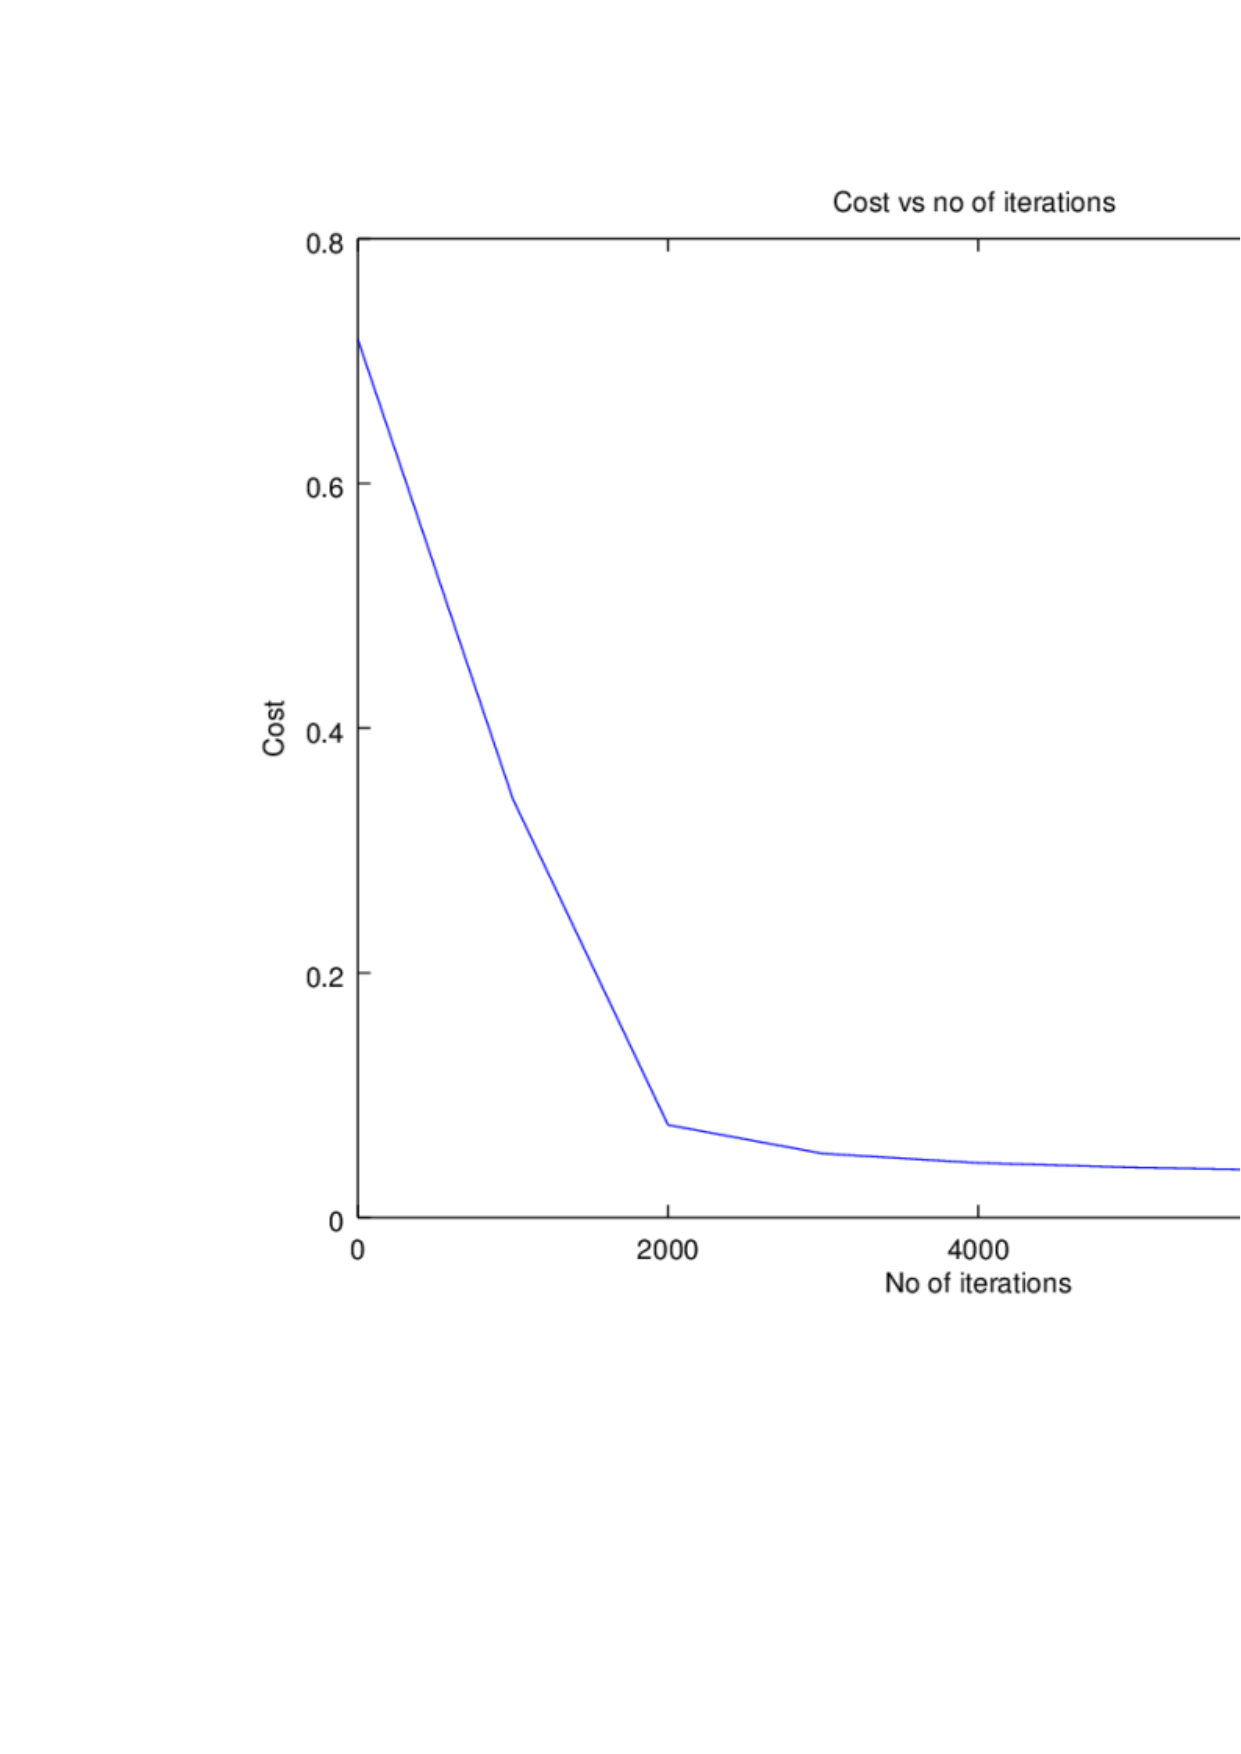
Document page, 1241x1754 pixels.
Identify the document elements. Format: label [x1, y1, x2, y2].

picture [150, 150, 1241, 1350]
